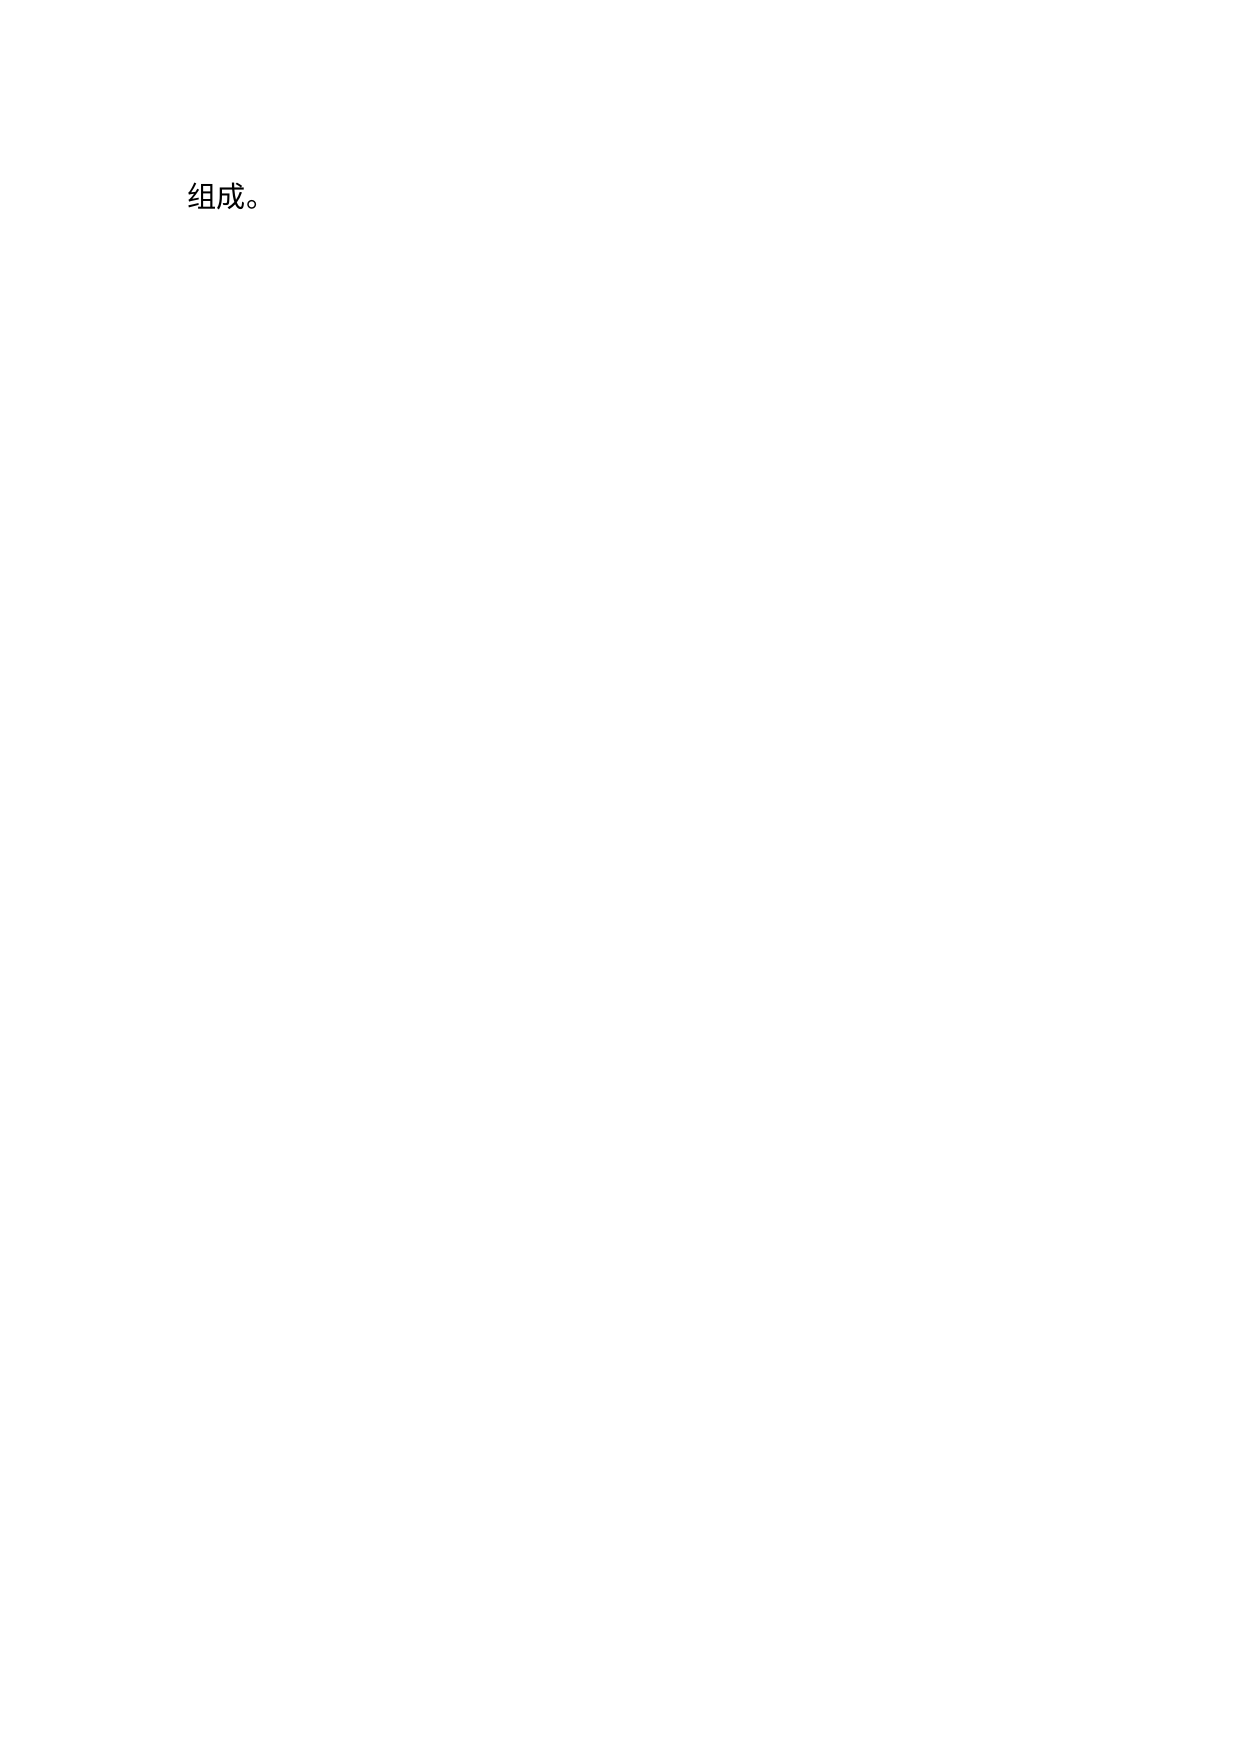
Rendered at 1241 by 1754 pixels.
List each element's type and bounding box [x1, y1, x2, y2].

text [187, 162, 1053, 227]
